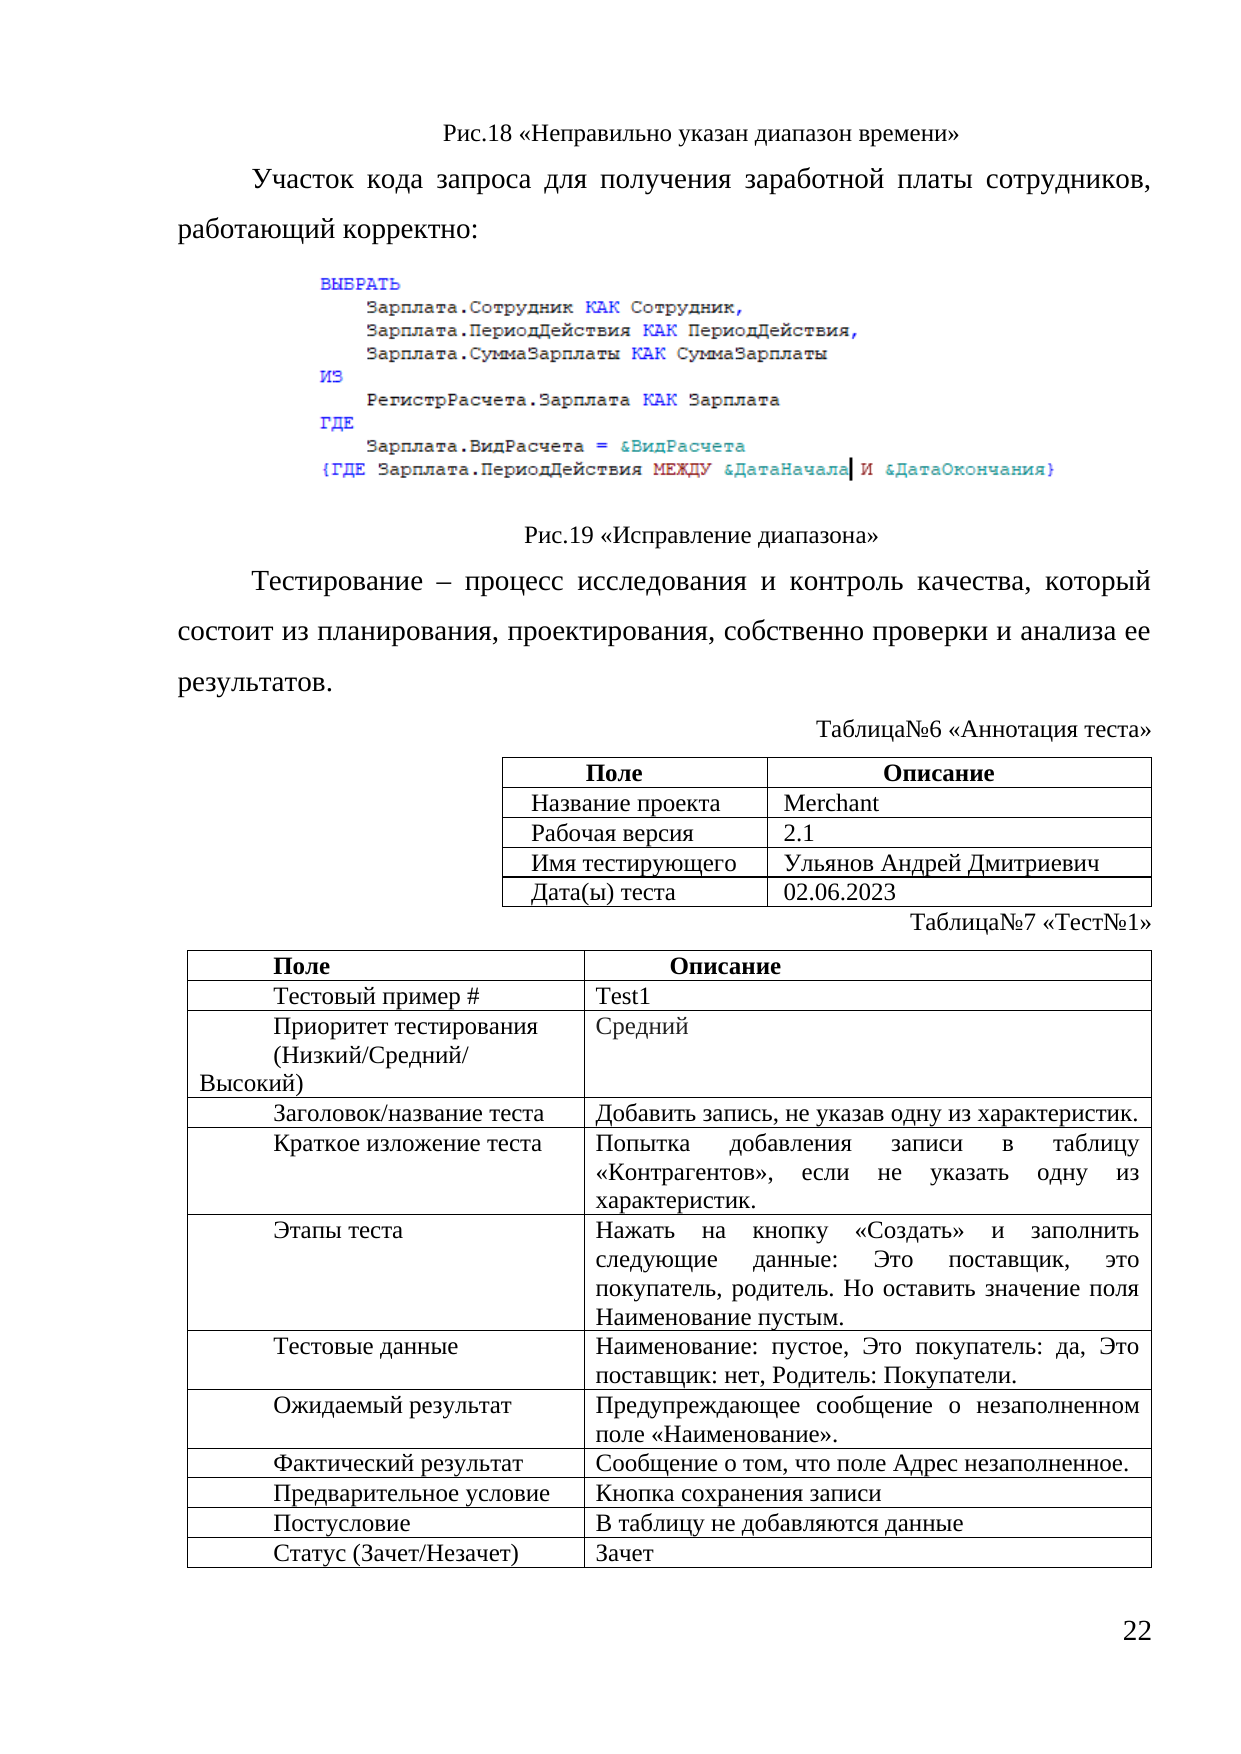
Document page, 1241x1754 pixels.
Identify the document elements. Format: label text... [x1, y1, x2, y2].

table_cell Статус (Зачет/Незачет) [188, 1538, 584, 1567]
table_cell Test1 [585, 981, 1151, 1010]
text Участок кода запроса для получения заработной платы сотрудников, работающий корректно: [177, 161, 1152, 245]
table_cell Кнопка сохранения записи [585, 1478, 1151, 1507]
table_cell Предупреждающее сообщение о незаполненном поле «Наименование». [585, 1390, 1151, 1447]
text Рис.19 «Исправление диапазона» [177, 520, 1152, 549]
table_header Описание [768, 758, 1151, 787]
table_cell Название проекта [503, 788, 767, 817]
table_cell Тестовые данные [188, 1331, 584, 1389]
table_cell Merchant [768, 788, 1151, 817]
table_cell Постусловие [188, 1508, 584, 1537]
table_cell Заголовок/название теста [188, 1098, 584, 1127]
table_cell Попытка добавления записи в таблицу «Контрагентов», если не указать одну из характеристик. [585, 1128, 1151, 1214]
table_cell 02.06.2023 [768, 878, 1151, 906]
table_cell Нажать на кнопку «Создать» и заполнить следующие данные: Это поставщик, это покупатель, родитель. Но оставить значение поля Наименование пустым. [585, 1215, 1151, 1330]
table_cell Предварительное условие [188, 1478, 584, 1507]
picture [300, 261, 1103, 504]
table_cell Зачет [585, 1538, 1151, 1567]
table_cell Сообщение о том, что поле Адрес незаполненное. [585, 1449, 1151, 1477]
table_cell Ульянов Андрей Дмитриевич [768, 848, 1151, 876]
table_header Поле [188, 951, 584, 980]
text Таблица№6 «Аннотация теста» [177, 714, 1152, 743]
table_header Поле [503, 758, 767, 787]
table_cell Ожидаемый результат [188, 1390, 584, 1447]
table_cell В таблицу не добавляются данные [585, 1508, 1151, 1537]
table_cell Фактический результат [188, 1449, 584, 1477]
text Таблица№7 «Тест№1» [177, 907, 1152, 936]
table_cell Рабочая версия [503, 818, 767, 847]
table_cell Наименование: пустое, Это покупатель: да, Это поставщик: нет, Родитель: Покупатели. [585, 1331, 1151, 1389]
table_cell Тестовый пример # [188, 981, 584, 1010]
table_cell Средний [585, 1011, 1151, 1097]
text Тестирование – процесс исследования и контроль качества, который состоит из планирования, проектирования, собственно проверки и анализа ее результатов. [177, 563, 1152, 697]
table_header Описание [585, 951, 1151, 980]
table_cell Приоритет тестирования (Низкий/Средний/Высокий) [188, 1011, 584, 1097]
table_cell Дата(ы) теста [503, 878, 767, 906]
table_cell Добавить запись, не указав одну из характеристик. [585, 1098, 1151, 1127]
table_cell 2.1 [768, 818, 1151, 847]
table_cell Имя тестирующего [503, 848, 767, 876]
table_cell Краткое изложение теста [188, 1128, 584, 1214]
text Рис.18 «Неправильно указан диапазон времени» [177, 118, 1152, 147]
table_cell Этапы теста [188, 1215, 584, 1330]
